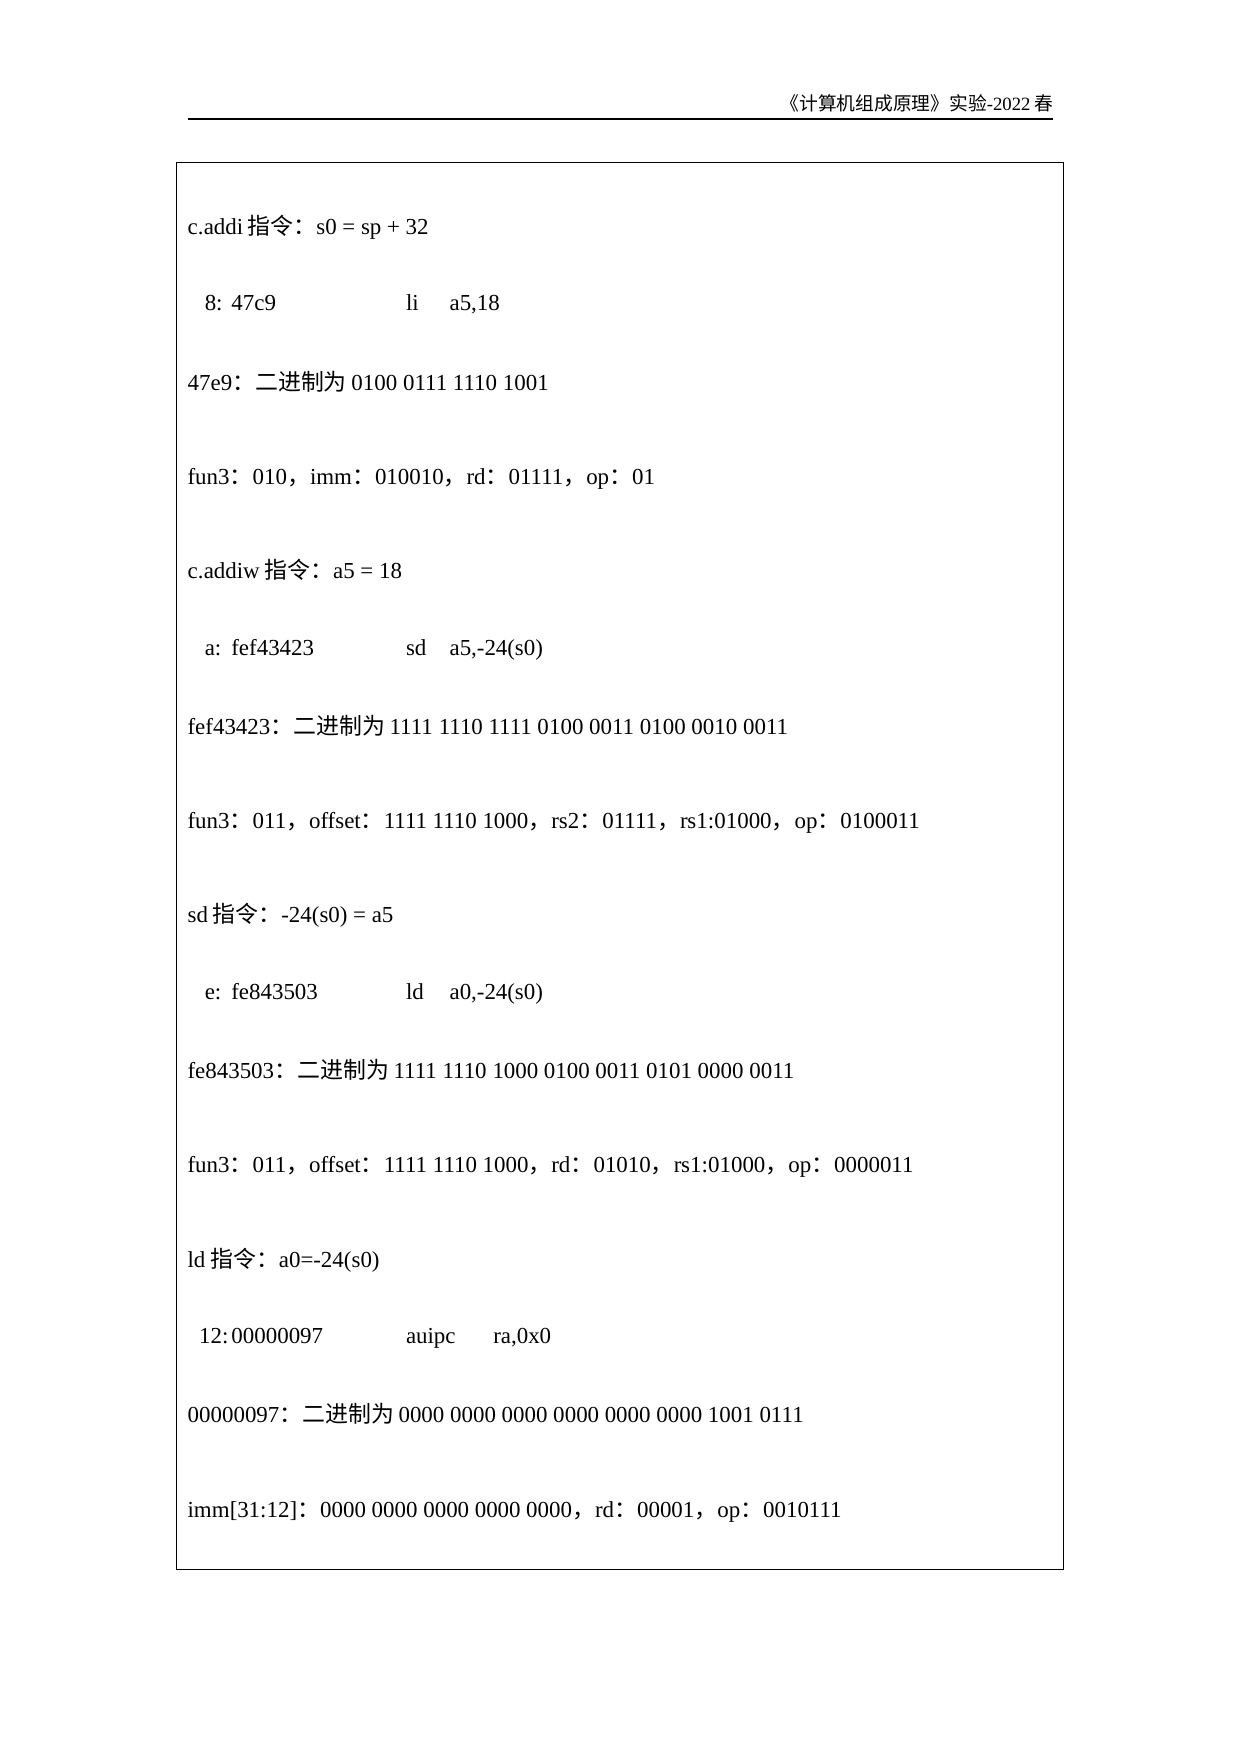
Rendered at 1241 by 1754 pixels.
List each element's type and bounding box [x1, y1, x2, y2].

table_cell [177, 163, 1063, 1569]
